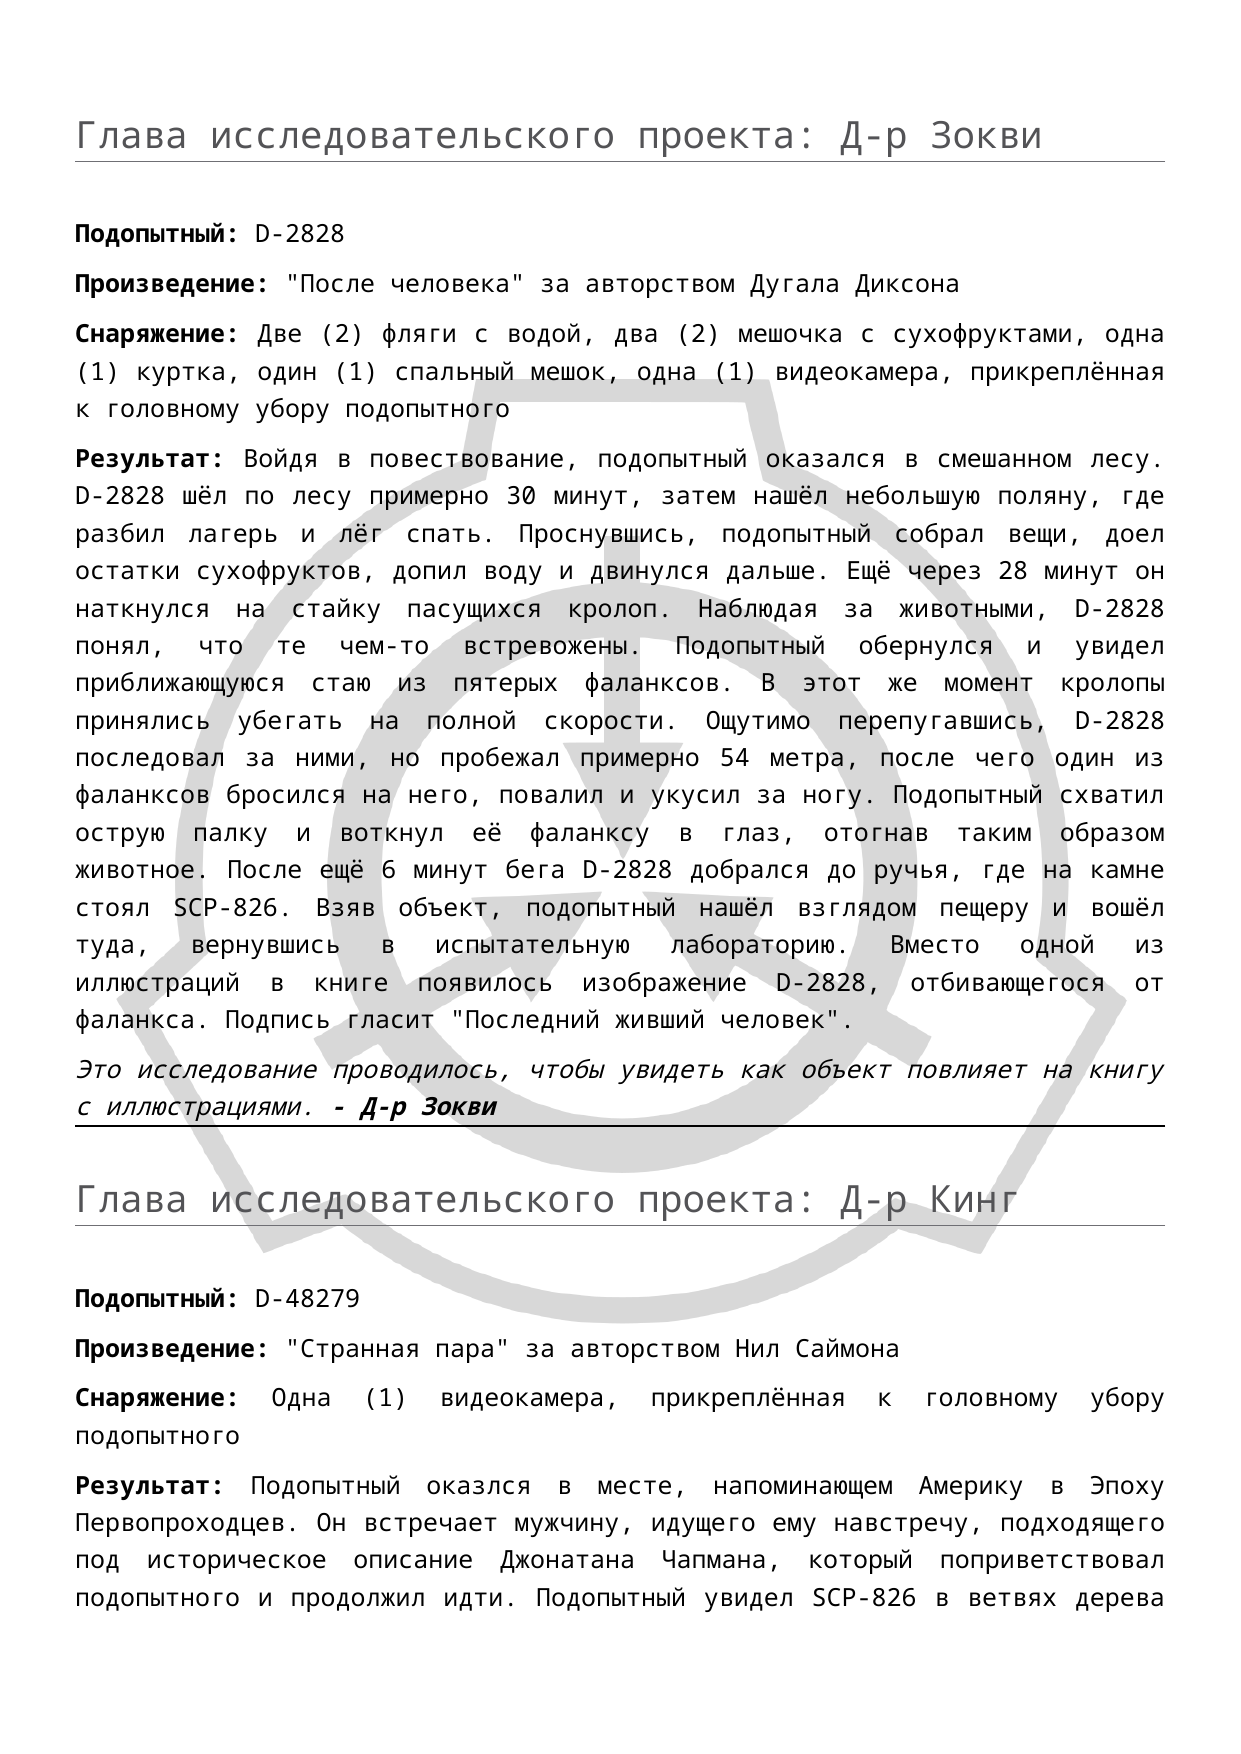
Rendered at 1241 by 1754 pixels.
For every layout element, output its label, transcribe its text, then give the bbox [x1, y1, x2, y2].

subtitle Глава исследовательского проекта: Д-р Зокви [75, 108, 1165, 161]
text Произведение: "Странная пара" за авторством Нил Саймона [75, 1330, 1165, 1364]
text Произведение: "После человека" за авторством Дугала Диксона [75, 266, 1165, 300]
subtitle Глава исследовательского проекта: Д-р Кинг [75, 1172, 1165, 1225]
text Подопытный: D-48279 [75, 1280, 1165, 1314]
text Снаряжение: Две (2) фляги с водой, два (2) мешочка с сухофруктами, одна (1) куртка, один (1) спальный мешок, одна (1) видеокамера, прикреплённая к головному убору подопытного [75, 316, 1165, 425]
text Подопытный: D-2828 [75, 216, 1165, 250]
text Результат: Войдя в повествование, подопытный оказался в смешанном лесу. D-2828 шёл по лесу примерно 30 минут, затем нашёл небольшую поляну, где разбил лагерь и лёг спать. Проснувшись, подопытный собрал вещи, доел остатки сухофруктов, допил воду и двинулся дальше. Ещё через 28 минут он наткнулся на стайку пасущихся кролоп. Наблюдая за животными, D-2828 понял, что те чем-то встревожены. Подопытный обернулся и увидел приближающуюся стаю из пятерых фаланксов. В этот же момент кролопы принялись убегать на полной скорости. Ощутимо перепугавшись, D-2828 последовал за ними, но пробежал примерно 54 метра, после чего один из фаланксов бросился на него, повалил и укусил за ногу. Подопытный схватил острую палку и воткнул её фаланксу в глаз, отогнав таким образом животное. После ещё 6 минут бега D-2828 добрался до ручья, где на камне стоял SCP-826. Взяв объект, подопытный нашёл взглядом пещеру и вошёл туда, вернувшись в испытательную лабораторию. Вместо одной из иллюстраций в книге появилось изображение D-2828, отбивающегося от фаланкса. Подпись гласит "Последний живший человек". [75, 441, 1165, 1036]
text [75, 1467, 1165, 1614]
text Это исследование проводилось, чтобы увидеть как объект повлияет на книгу с иллюстрациями. - Д-р Зокви [75, 1051, 1165, 1125]
text Снаряжение: Одна (1) видеокамера, прикреплённая к головному убору подопытного [75, 1380, 1165, 1452]
